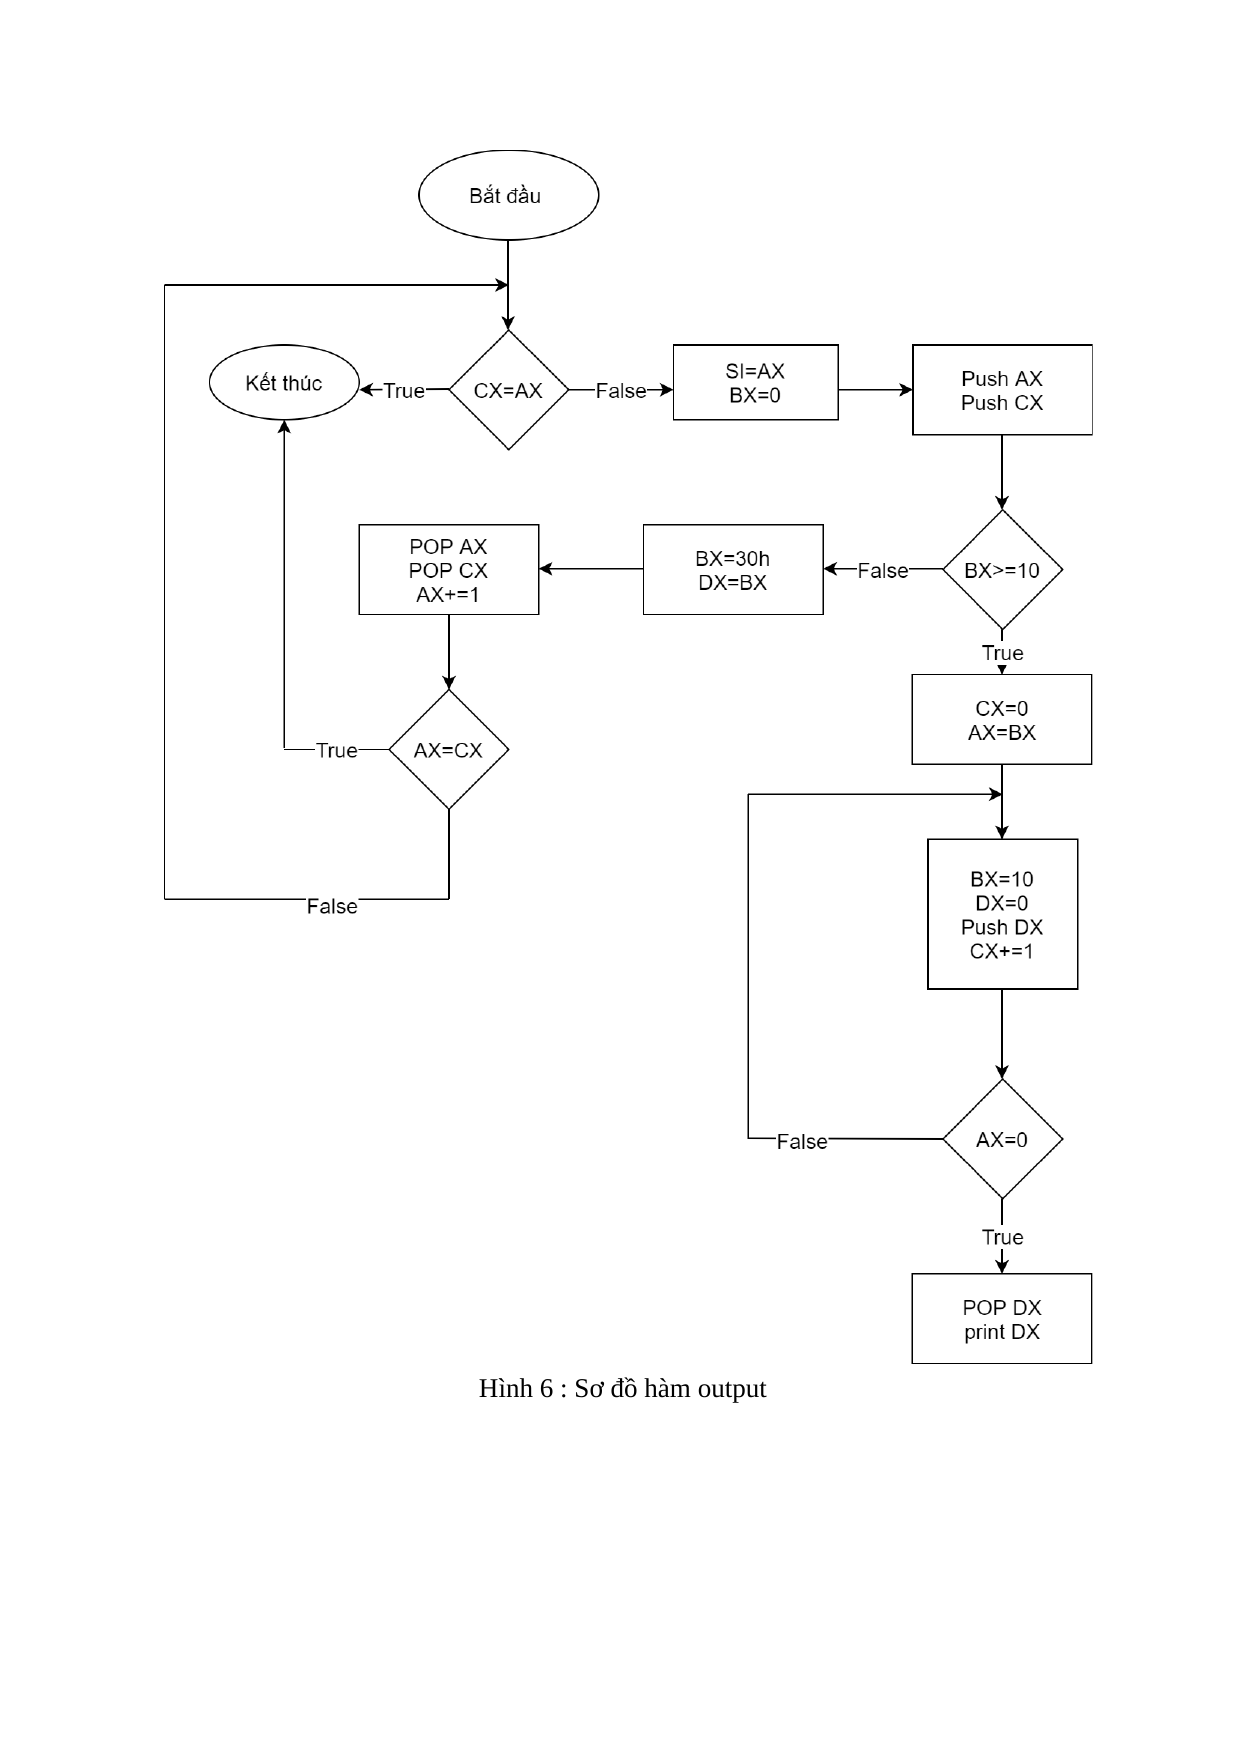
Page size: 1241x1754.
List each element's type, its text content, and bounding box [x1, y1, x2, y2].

picture [153, 150, 1093, 1364]
list Hình 6 : Sơ đồ hàm output [150, 1372, 1096, 1403]
